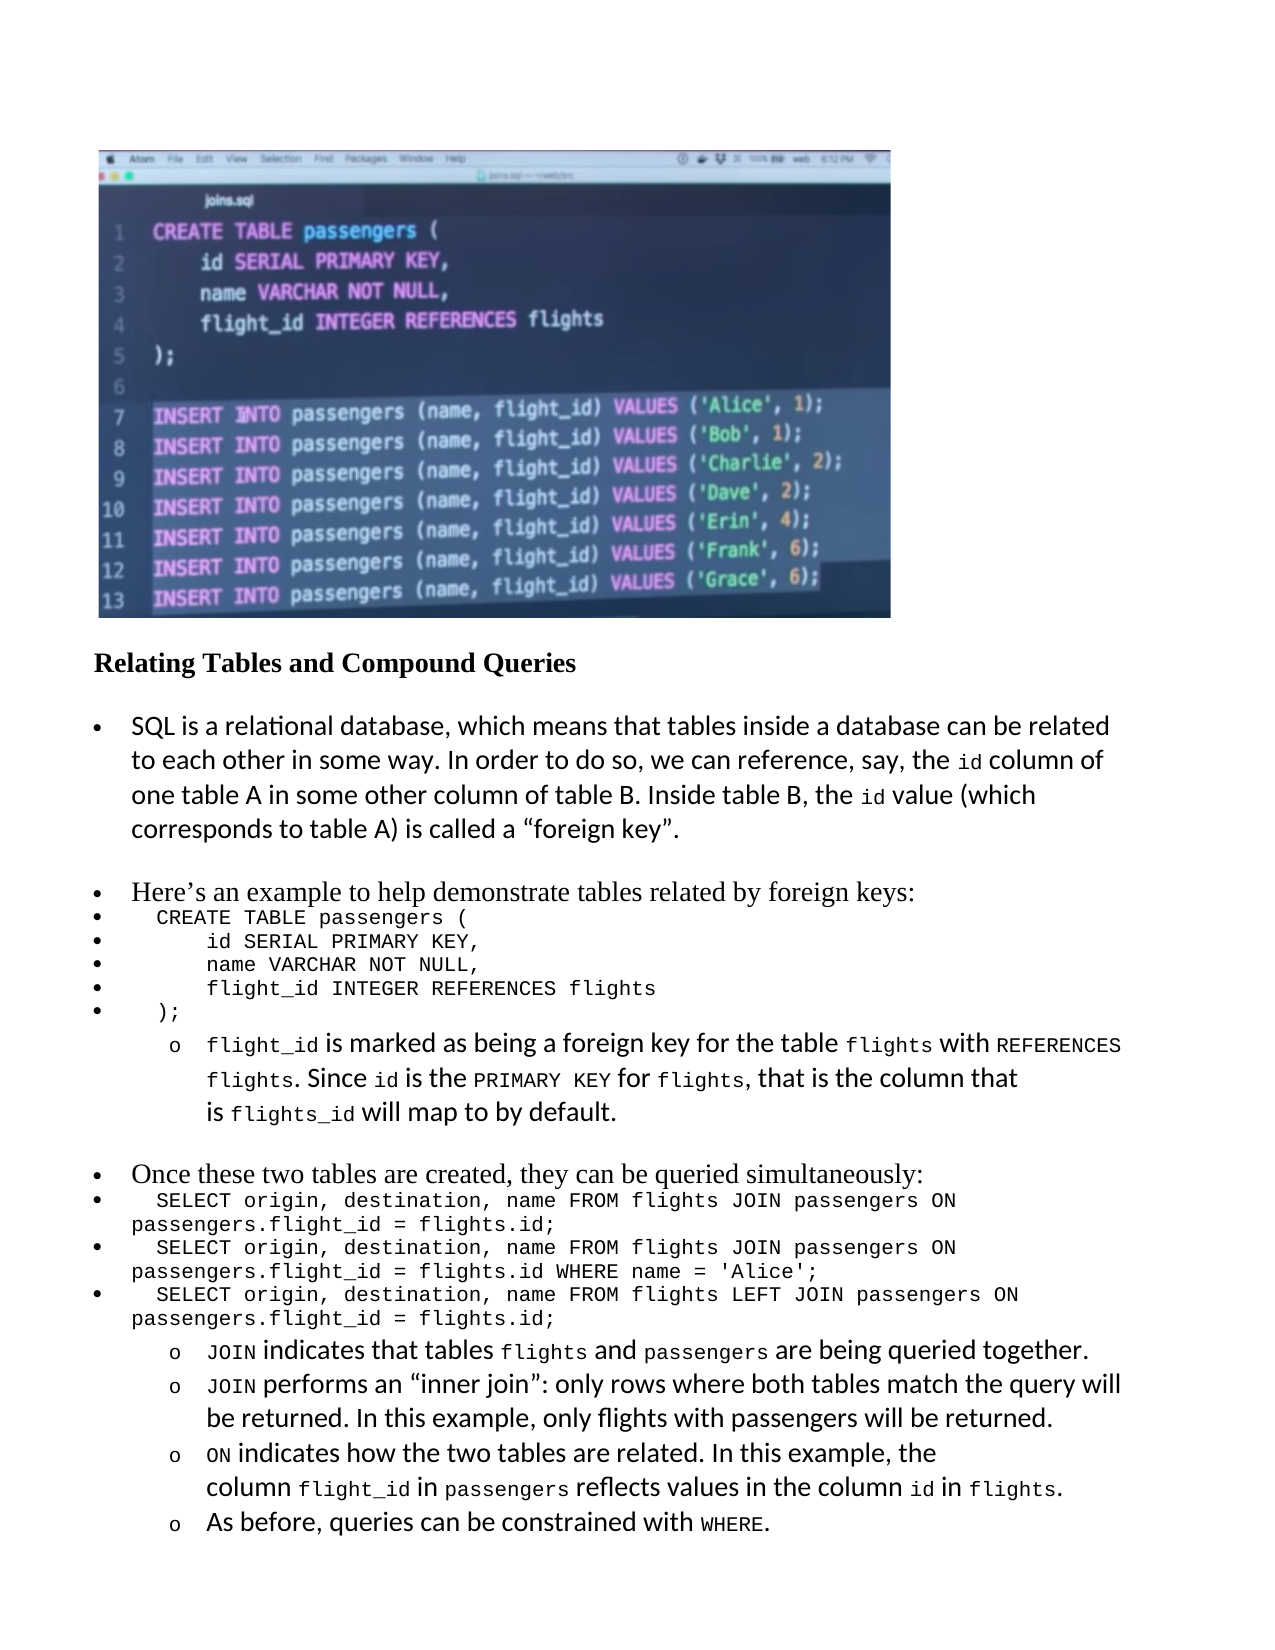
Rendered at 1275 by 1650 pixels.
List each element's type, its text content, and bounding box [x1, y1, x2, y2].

list name VARCHAR NOT NULL, [94, 983, 1125, 1007]
list SELECT origin, destination, name FROM flights JOIN passengers ON passengers.flight_id = flights.id WHERE name = 'Alice'; [94, 1296, 1125, 1343]
list Here’s an example to help demonstrate tables related by foreign keys: [94, 874, 1125, 907]
list flight_id INTEGER REFERENCES flights [94, 1007, 1125, 1031]
list SELECT origin, destination, name FROM flights JOIN passengers ON passengers.flight_id = flights.id; [94, 1248, 1125, 1296]
list SELECT origin, destination, name FROM flights LEFT JOIN passengers ON passengers.flight_id = flights.id; [94, 1343, 1125, 1390]
list JOIN indicates that tables flights and passengers are being queried together. [169, 1390, 1125, 1424]
picture [98, 150, 891, 618]
list id SERIAL PRIMARY KEY, [94, 960, 1125, 983]
subtitle Relating Tables and Compound Queries [56, 646, 1125, 679]
list Once these two tables are created, they can be queried simultaneously: [94, 1187, 1125, 1219]
list ); [94, 1031, 1125, 1054]
list SQL is a relational database, which means that tables inside a database can be related to each other in some way. In order to do so, we can reference, say, the id column of one table A in some other column of table B. Inside table B, the id value (which corresponds to table A) is called a “foreign key”. [94, 708, 1125, 845]
list JOIN performs an “inner join”: only rows where both tables match the query will be returned. In this example, only flights with passengers will be returned. [169, 1424, 1125, 1493]
list flight_id is marked as being a foreign key for the table flights with REFERENCES flights. Since id is the PRIMARY KEY for flights, that is the column that is flights_id will map to by default. [169, 1054, 1125, 1157]
list CREATE TABLE passengers ( [94, 936, 1125, 960]
